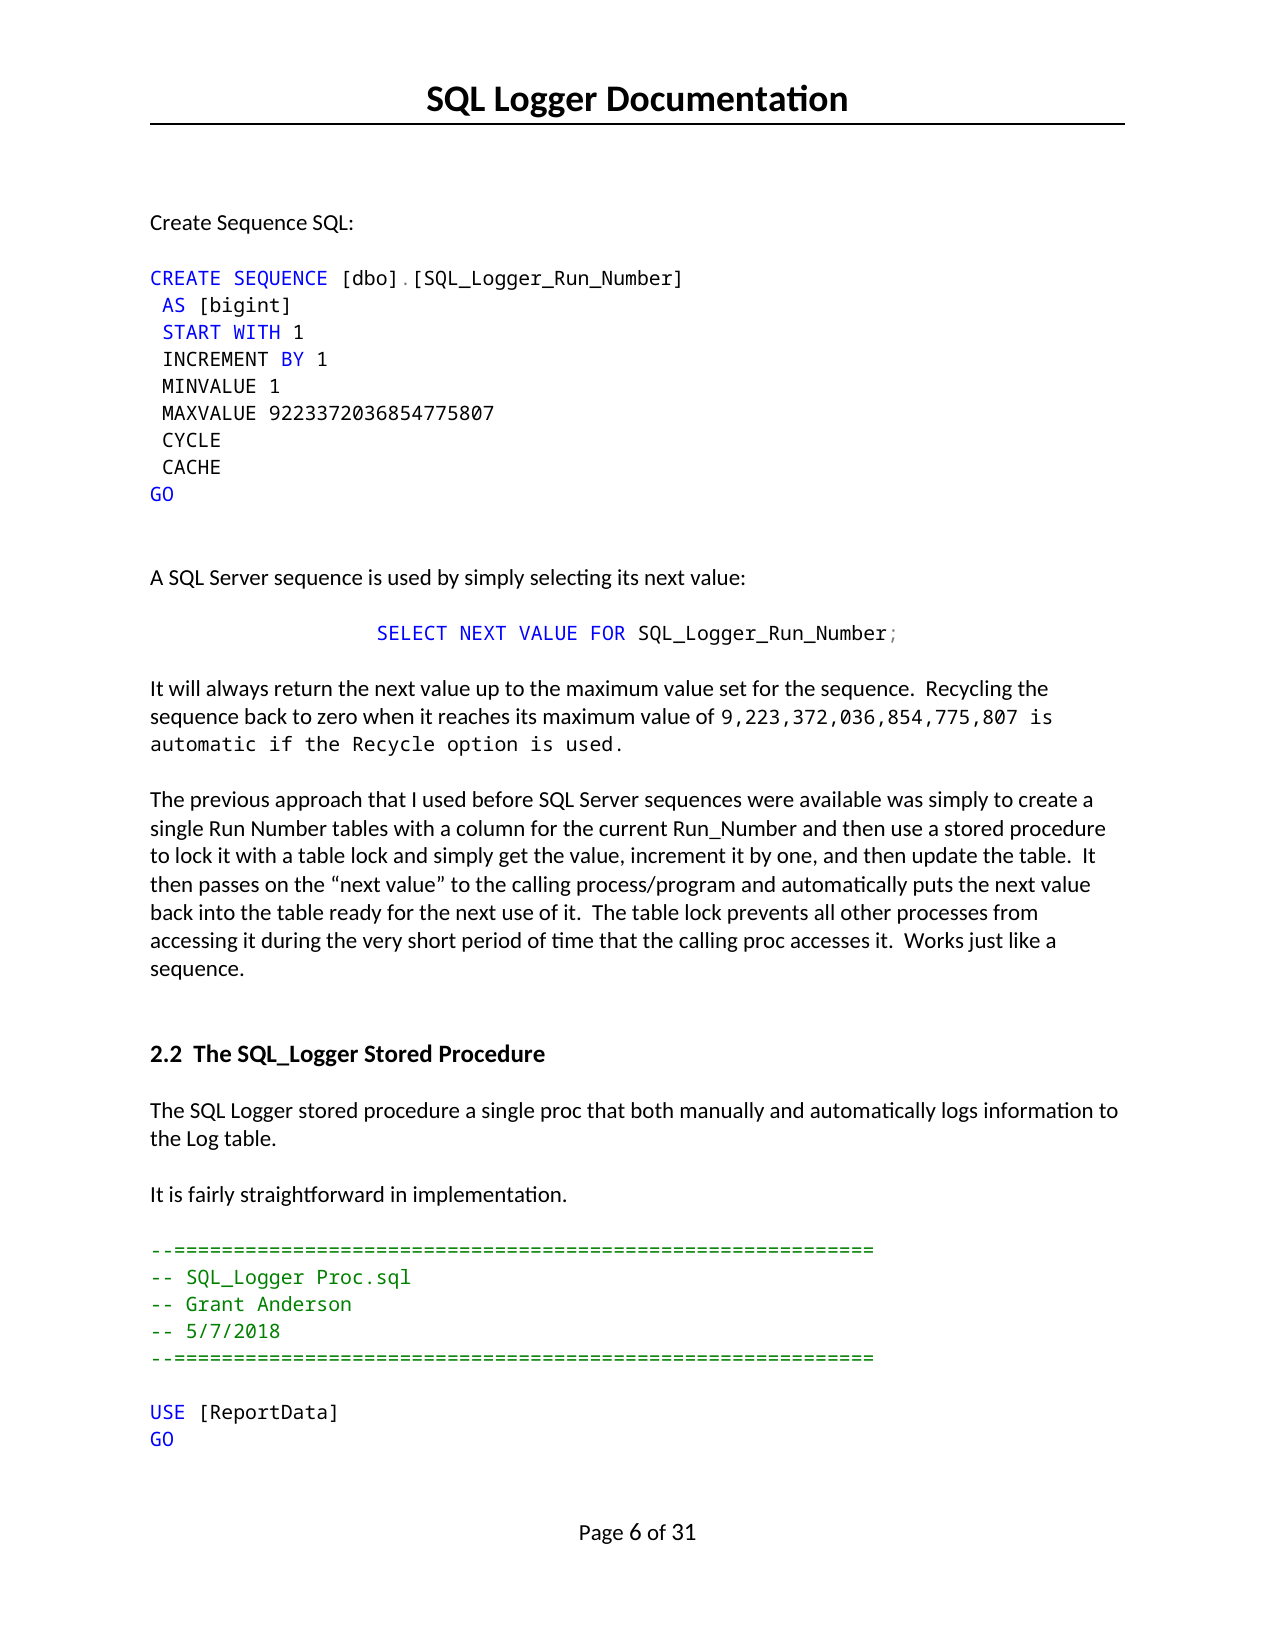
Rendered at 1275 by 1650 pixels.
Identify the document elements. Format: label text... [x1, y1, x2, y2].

text The previous approach that I used before SQL Server sequences were available was simply to create a single Run Number tables with a column for the current Run_Number and then use a stored procedure to lock it with a table lock and simply get the value, increment it by one, and then update the table. It then passes on the “next value” to the calling process/program and automatically puts the next value back into the table ready for the next use of it. The table lock prevents all other processes from accessing it during the very short period of time that the calling proc accesses it. Works just like a sequence. [150, 786, 1125, 982]
text SELECT NEXT VALUE FOR SQL_Logger_Run_Number; [150, 619, 1125, 646]
text USE [ReportData] [150, 1398, 1125, 1425]
text START WITH 1 [150, 318, 1125, 346]
text Create Sequence SQL: [150, 208, 1125, 237]
text MINVALUE 1 [150, 372, 1125, 399]
text AS [bigint] [150, 292, 1125, 318]
text --=========================================================== [150, 1236, 1125, 1263]
text -- 5/7/2018 [150, 1317, 1125, 1344]
text INCREMENT BY 1 [150, 346, 1125, 372]
text CACHE [150, 453, 1125, 480]
text The SQL Logger stored procedure a single proc that both manually and automatically logs information to the Log table. [150, 1096, 1125, 1152]
text MAXVALUE 9223372036854775807 [150, 399, 1125, 426]
text -- Grant Anderson [150, 1290, 1125, 1317]
text A SQL Server sequence is used by simply selecting its next value: [150, 563, 1125, 591]
text CYCLE [150, 426, 1125, 453]
subtitle 2.2 The SQL_Logger Stored Procedure [150, 1038, 1125, 1068]
text --=========================================================== [150, 1344, 1125, 1371]
text CREATE SEQUENCE [dbo].[SQL_Logger_Run_Number] [150, 264, 1125, 292]
text It is fairly straightforward in implementation. [150, 1180, 1125, 1208]
text GO [150, 480, 1125, 507]
text It will always return the next value up to the maximum value set for the sequence. Recycling the sequence back to zero when it reaches its maximum value of 9,223,372,036,854,775,807 is automatic if the Recycle option is used. [150, 674, 1125, 758]
text -- SQL_Logger Proc.sql [150, 1263, 1125, 1290]
text GO [150, 1425, 1125, 1452]
